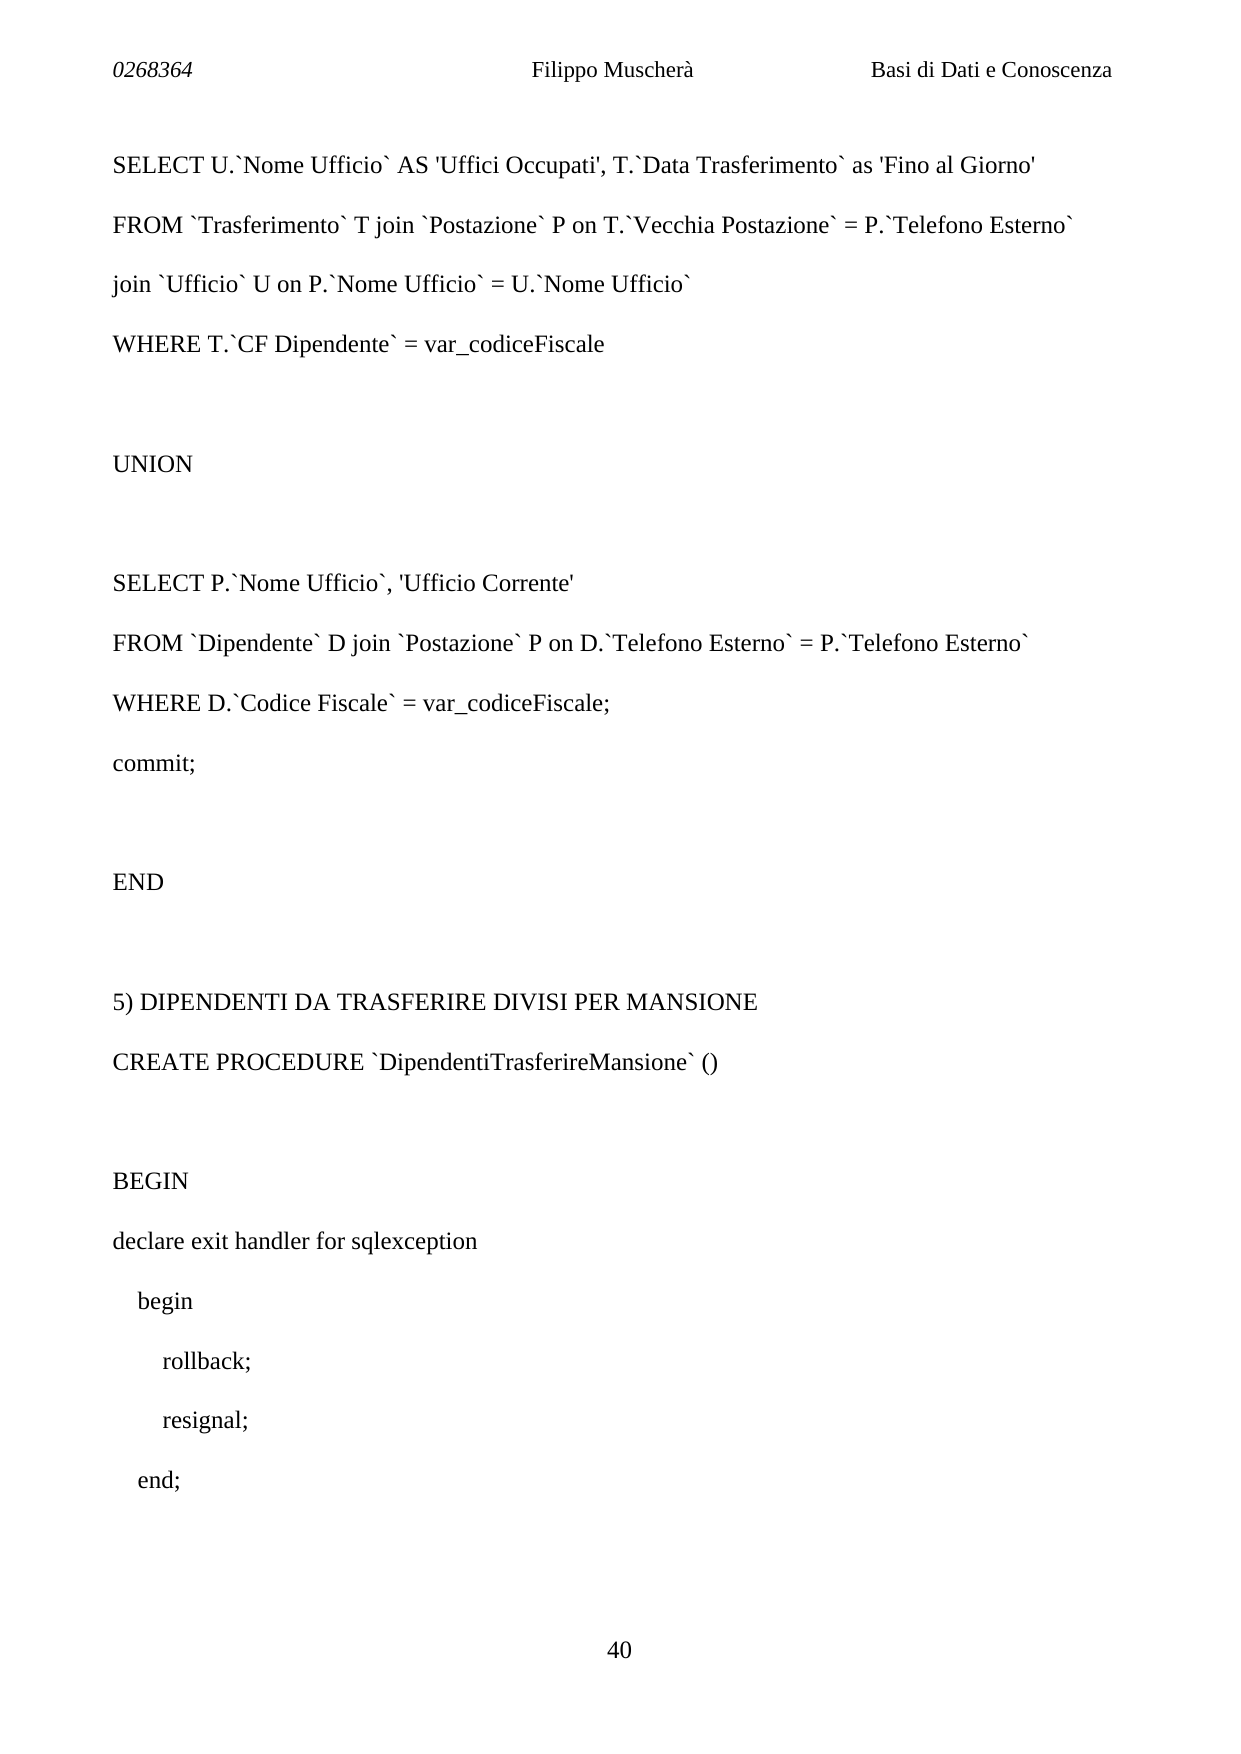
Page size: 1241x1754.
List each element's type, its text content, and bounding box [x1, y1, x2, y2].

text commit; [112, 748, 1128, 777]
text declare exit handler for sqlexception [112, 1226, 1128, 1255]
text 5) DIPENDENTI DA TRASFERIRE DIVISI PER MANSIONE [112, 987, 1128, 1016]
text BEGIN [112, 1166, 1128, 1195]
text resignal; [112, 1406, 1128, 1434]
text CREATE PROCEDURE `DipendentiTrasferireMansione` () [112, 1047, 1128, 1076]
text join `Ufficio` U on P.`Nome Ufficio` = U.`Nome Ufficio` [112, 269, 1128, 298]
text WHERE D.`Codice Fiscale` = var_codiceFiscale; [112, 688, 1128, 717]
text FROM `Trasferimento` T join `Postazione` P on T.`Vecchia Postazione` = P.`Telefono Esterno` [112, 210, 1128, 238]
text rollback; [112, 1346, 1128, 1374]
text FROM `Dipendente` D join `Postazione` P on D.`Telefono Esterno` = P.`Telefono Esterno` [112, 628, 1128, 657]
text SELECT U.`Nome Ufficio` AS 'Uffici Occupati', T.`Data Trasferimento` as 'Fino al Giorno' [112, 150, 1128, 179]
text END [112, 867, 1128, 896]
text begin [112, 1286, 1128, 1315]
text WHERE T.`CF Dipendente` = var_codiceFiscale [112, 329, 1128, 358]
text SELECT P.`Nome Ufficio`, 'Ufficio Corrente' [112, 568, 1128, 597]
text end; [112, 1465, 1128, 1494]
text UNION [112, 449, 1128, 478]
